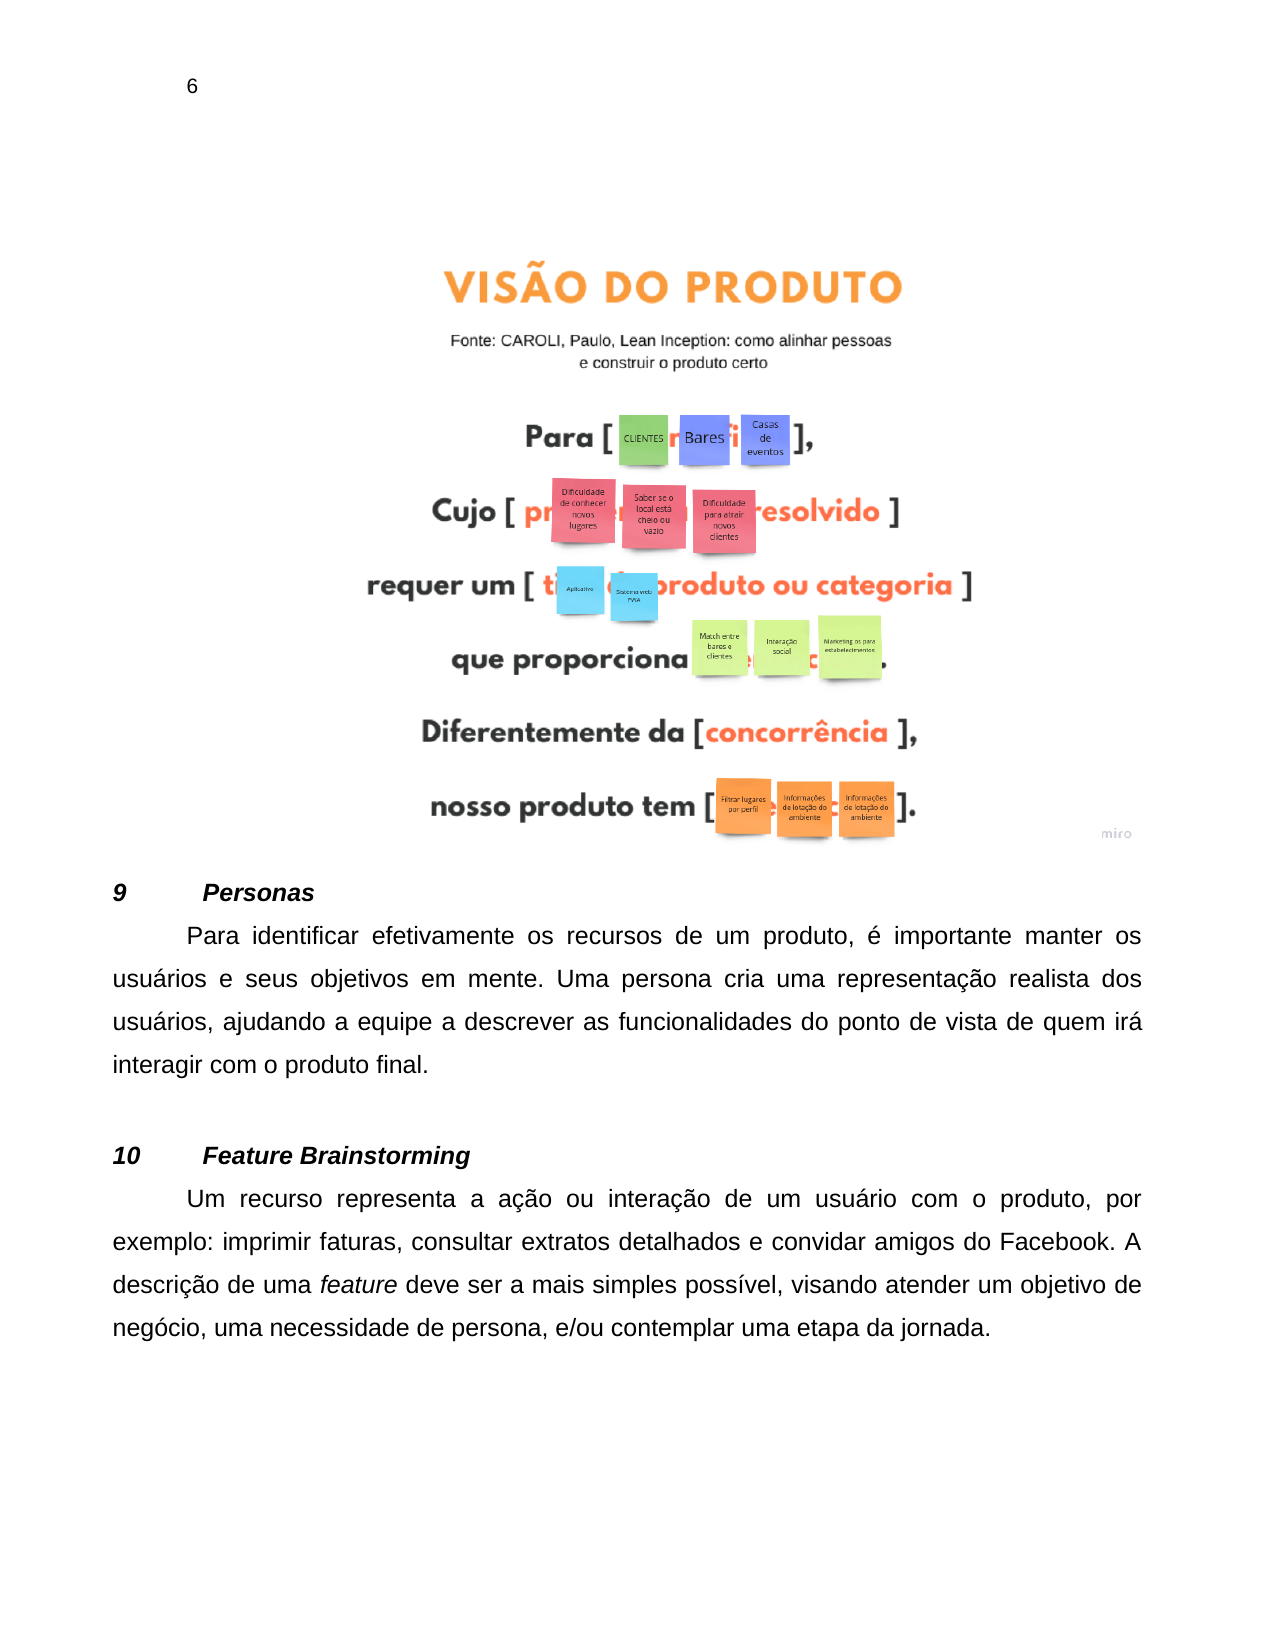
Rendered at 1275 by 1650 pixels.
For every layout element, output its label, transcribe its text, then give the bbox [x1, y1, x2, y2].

subtitle Personas [112, 878, 1144, 906]
text Um recurso representa a ação ou interação de um usuário com o produto, por exemplo: imprimir faturas, consultar extratos detalhados e convidar amigos do Facebook. A descrição de uma feature deve ser a mais simples possível, visando atender um objetivo de negócio, uma necessidade de persona, e/ou contemplar uma etapa da jornada. [112, 1184, 1144, 1342]
text Para identificar efetivamente os recursos de um produto, é importante manter os usuários e seus objetivos em mente. Uma persona cria uma representação realista dos usuários, ajudando a equipe a descrever as funcionalidades do ponto de vista de quem irá interagir com o produto final. [112, 921, 1144, 1079]
subtitle Feature Brainstorming [112, 1141, 1144, 1169]
